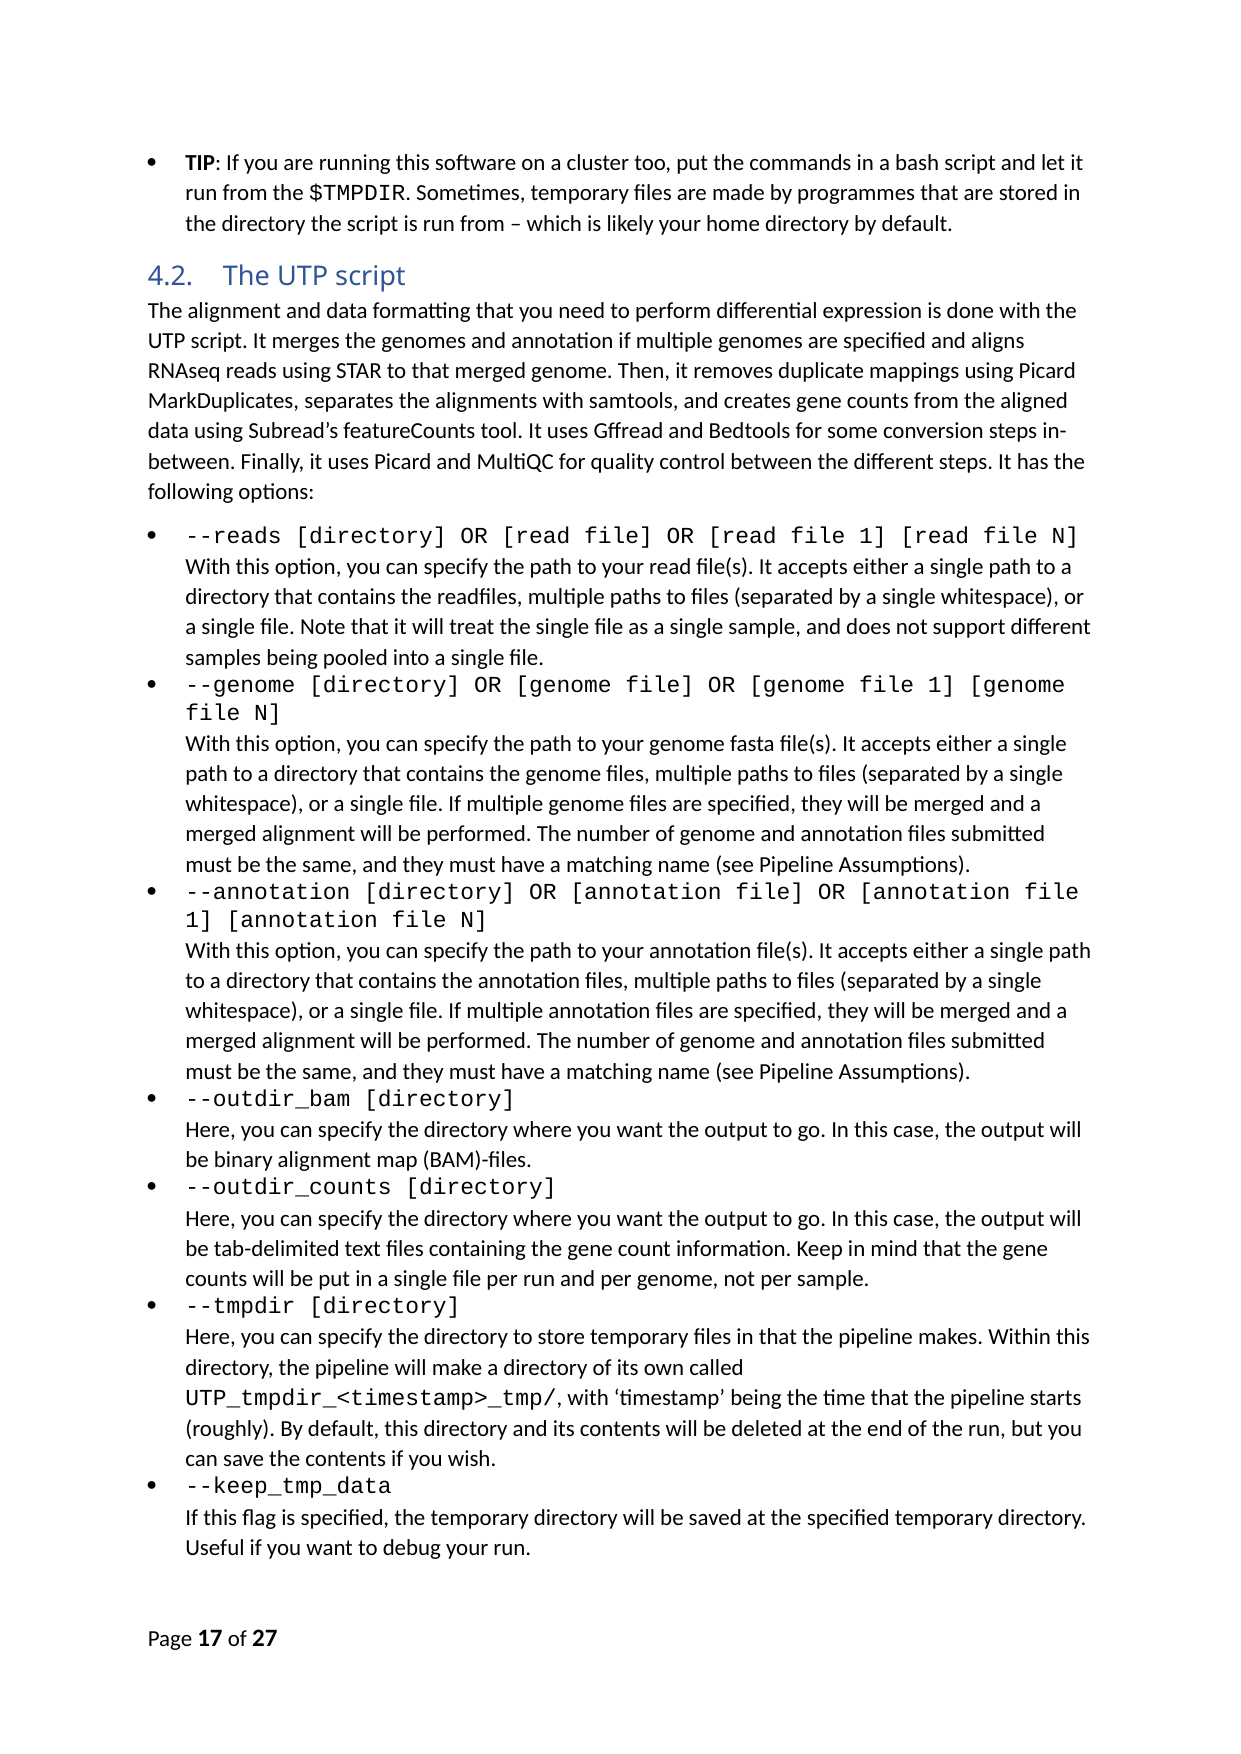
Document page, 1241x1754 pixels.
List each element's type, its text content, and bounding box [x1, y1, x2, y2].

list --outdir_counts [directory] Here, you can specify the directory where you want the output to go. In this case, the output will be tab-delimited text files containing the gene count information. Keep in mind that the gene counts will be put in a single file per run and per genome, not per sample. [148, 1176, 1093, 1292]
list TIP: If you are running this software on a cluster too, put the commands in a bash script and let it run from the $TMPDIR. Sometimes, temporary files are made by programmes that are stored in the directory the script is run from – which is likely your home directory by default. [148, 148, 1093, 237]
list --reads [directory] OR [read file] OR [read file 1] [read file N] With this option, you can specify the path to your read file(s). It accepts either a single path to a directory that contains the readfiles, multiple paths to files (separated by a single whitespace), or a single file. Note that it will treat the single file as a single sample, and does not support different samples being pooled into a single file. [148, 524, 1093, 671]
list --keep_tmp_data If this flag is specified, the temporary directory will be saved at the specified temporary directory. Useful if you want to debug your run. [148, 1475, 1093, 1561]
list --tmpdir [directory] Here, you can specify the directory to store temporary files in that the pipeline makes. Within this directory, the pipeline will make a directory of its own called UTP_tmpdir_<timestamp>_tmp/, with ‘timestamp’ being the time that the pipeline starts (roughly). By default, this directory and its contents will be deleted at the end of the run, but you can save the contents if you wish. [148, 1294, 1093, 1472]
list --annotation [directory] OR [annotation file] OR [annotation file 1] [annotation file N] With this option, you can specify the path to your annotation file(s). It accepts either a single path to a directory that contains the annotation files, multiple paths to files (separated by a single whitespace), or a single file. If multiple annotation files are specified, they will be merged and a merged alignment will be performed. The number of genome and annotation files submitted must be the same, and they must have a matching name (see Pipeline Assumptions). [148, 880, 1093, 1085]
list --outdir_bam [directory] Here, you can specify the directory where you want the output to go. In this case, the output will be binary alignment map (BAM)-files. [148, 1087, 1093, 1173]
subtitle The UTP script [148, 256, 1093, 293]
list --genome [directory] OR [genome file] OR [genome file 1] [genome file N] With this option, you can specify the path to your genome fasta file(s). It accepts either a single path to a directory that contains the genome files, multiple paths to files (separated by a single whitespace), or a single file. If multiple genome files are specified, they will be merged and a merged alignment will be performed. The number of genome and annotation files submitted must be the same, and they must have a matching name (see Pipeline Assumptions). [148, 673, 1093, 878]
text The alignment and data formatting that you need to perform differential expression is done with the UTP script. It merges the genomes and annotation if multiple genomes are specified and aligns RNAseq reads using STAR to that merged genome. Then, it removes duplicate mappings using Picard MarkDuplicates, separates the alignments with samtools, and creates gene counts from the aligned data using Subread’s featureCounts tool. It uses Gffread and Bedtools for some conversion steps in-between. Finally, it uses Picard and MultiQC for quality control between the different steps. It has the following options: [148, 296, 1093, 505]
